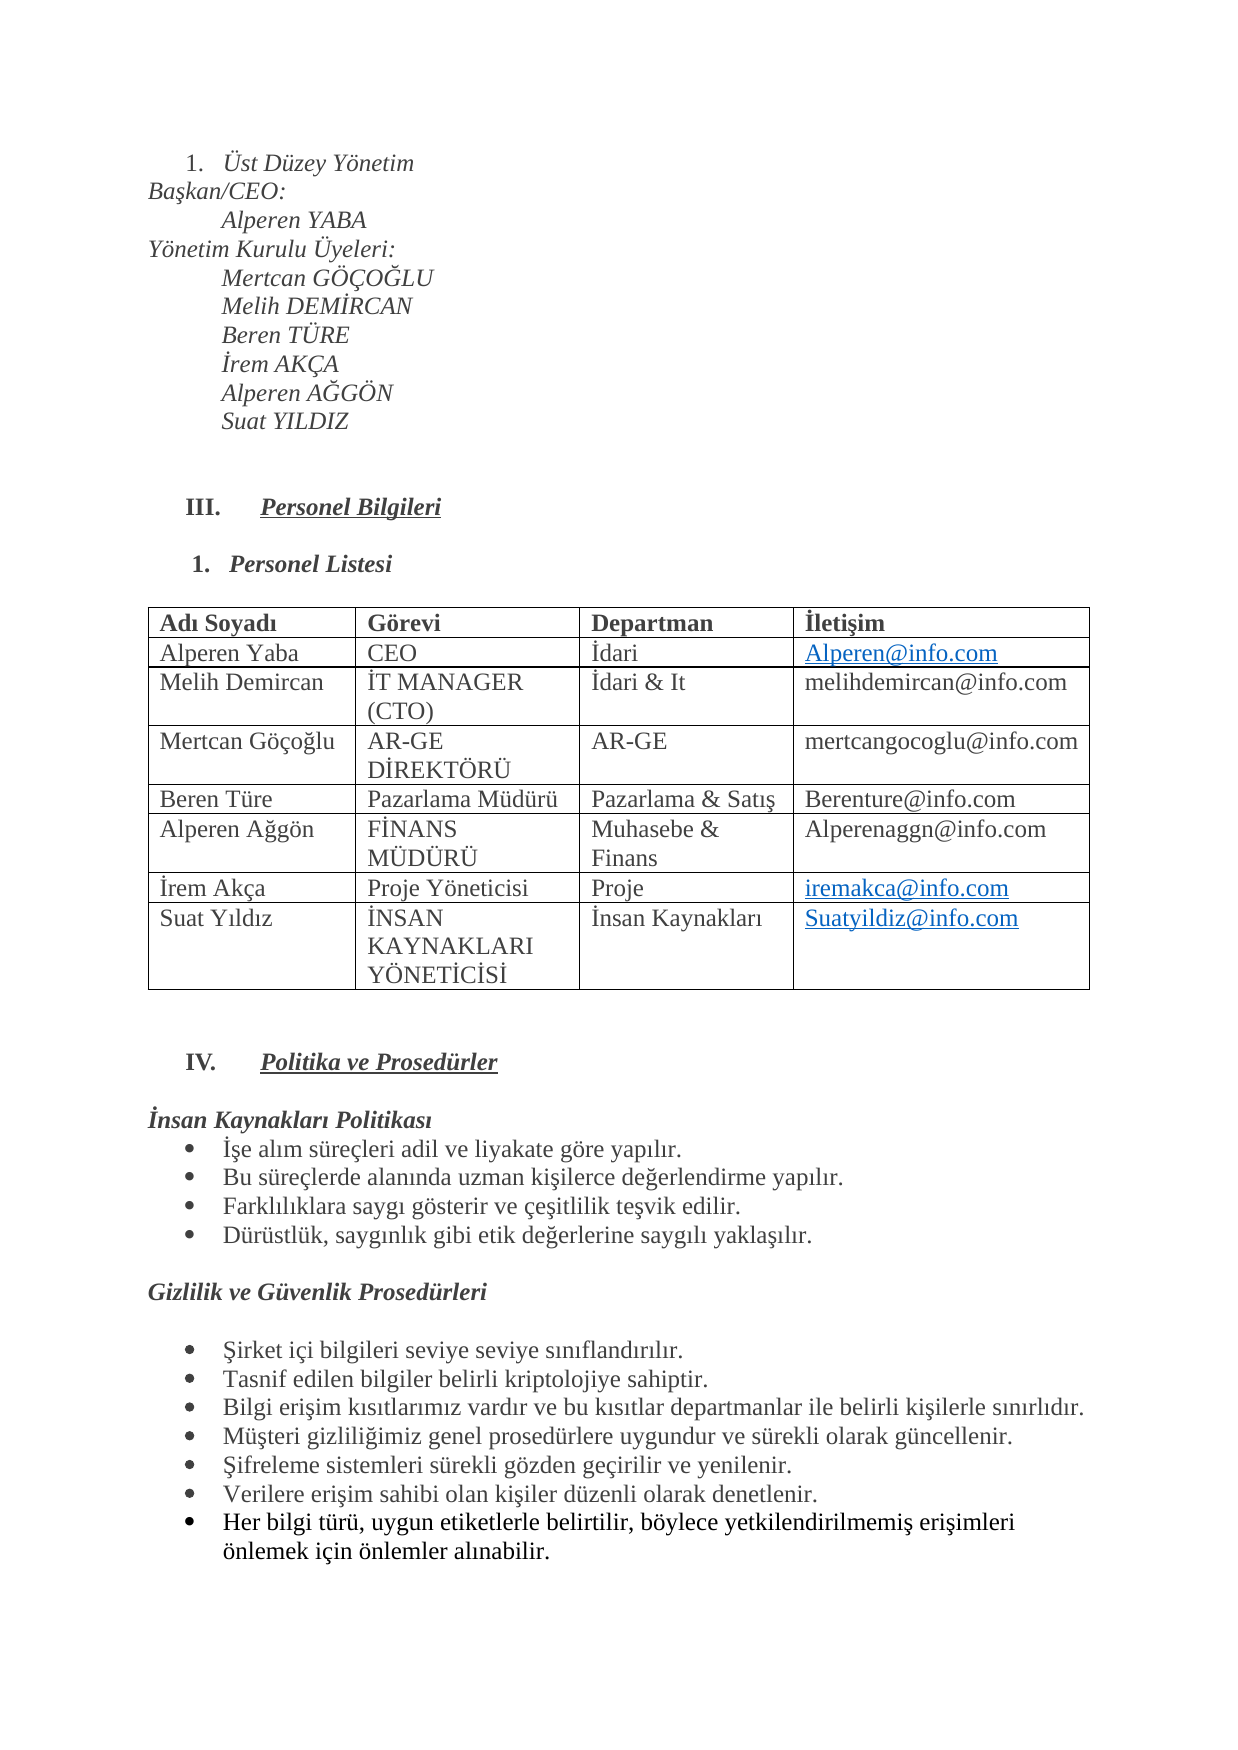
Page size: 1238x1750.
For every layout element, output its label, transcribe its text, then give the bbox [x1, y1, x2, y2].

table_cell Melih Demircan [149, 668, 355, 725]
list Personel Bilgileri [185, 492, 1090, 521]
list İşe alım süreçleri adil ve liyakate göre yapılır. [185, 1134, 1090, 1162]
text Suat YILDIZ [148, 406, 1090, 435]
text İrem AKÇA [148, 349, 1090, 378]
text Alperen YABA [148, 205, 1090, 234]
table_cell CEO [356, 638, 579, 666]
text İnsan Kaynakları Politikası [148, 1105, 1090, 1134]
text Melih DEMİRCAN [148, 291, 1090, 320]
list Şirket içi bilgileri seviye seviye sınıflandırılır. [185, 1335, 1090, 1364]
table_cell Pazarlama Müdürü [356, 785, 579, 813]
table_header İletişim [794, 608, 1089, 637]
table_cell İNSAN KAYNAKLARI YÖNETİCİSİ [356, 903, 579, 989]
table_cell İT MANAGER (CTO) [356, 668, 579, 725]
list Personel Listesi [191, 549, 1090, 578]
text Gizlilik ve Güvenlik Prosedürleri [148, 1277, 1090, 1306]
table_cell Alperenaggn@info.com [794, 814, 1089, 872]
table_cell Mertcan Göçoğlu [149, 726, 355, 783]
text Yönetim Kurulu Üyeleri: [148, 234, 1090, 263]
text Başkan/CEO: [148, 176, 1090, 205]
text Mertcan GÖÇOĞLU [148, 263, 1090, 291]
text Alperen AĞGÖN [148, 378, 1090, 406]
list Tasnif edilen bilgiler belirli kriptolojiye sahiptir. [185, 1364, 1090, 1392]
table_cell İnsan Kaynakları [580, 903, 793, 989]
list Politika ve Prosedürler [185, 1047, 1090, 1076]
table_cell Proje Yöneticisi [356, 873, 579, 902]
table_cell FİNANS MÜDÜRÜ [356, 814, 579, 872]
table_cell Pazarlama & Satış [580, 785, 793, 813]
table_cell İrem Akça [149, 873, 355, 902]
table_header Adı Soyadı [149, 608, 355, 637]
table_cell Suatyildiz@info.com [794, 903, 1089, 989]
table_cell Proje [580, 873, 793, 902]
table_cell AR-GE [580, 726, 793, 783]
table_cell Alperen@info.com [794, 638, 1089, 666]
table_cell İdari & It [580, 668, 793, 725]
list Verilere erişim sahibi olan kişiler düzenli olarak denetlenir. [185, 1479, 1090, 1507]
table_cell Beren Türe [149, 785, 355, 813]
table_cell AR-GE DİREKTÖRÜ [356, 726, 579, 783]
list Müşteri gizliliğimiz genel prosedürlere uygundur ve sürekli olarak güncellenir. [185, 1421, 1090, 1450]
list Bu süreçlerde alanında uzman kişilerce değerlendirme yapılır. [185, 1162, 1090, 1191]
table_cell Alperen Ağgön [149, 814, 355, 872]
table_header Departman [580, 608, 793, 637]
table_cell Alperen Yaba [149, 638, 355, 666]
table_cell Suat Yıldız [149, 903, 355, 989]
text Beren TÜRE [148, 320, 1090, 349]
table_cell iremakca@info.com [794, 873, 1089, 902]
table_cell melihdemircan@info.com [794, 668, 1089, 725]
table_cell İdari [580, 638, 793, 666]
table_cell Berenture@info.com [794, 785, 1089, 813]
table_cell mertcangocoglu@info.com [794, 726, 1089, 783]
list Bilgi erişim kısıtlarımız vardır ve bu kısıtlar departmanlar ile belirli kişilerle sınırlıdır. [185, 1392, 1090, 1421]
table_cell Muhasebe & Finans [580, 814, 793, 872]
list Üst Düzey Yönetim [185, 148, 1090, 176]
table_header Görevi [356, 608, 579, 637]
list Her bilgi türü, uygun etiketlerle belirtilir, böylece yetkilendirilmemiş erişimleri önlemek için önlemler alınabilir. [185, 1507, 1090, 1565]
list Şifreleme sistemleri sürekli gözden geçirilir ve yenilenir. [185, 1450, 1090, 1479]
list Dürüstlük, saygınlık gibi etik değerlerine saygılı yaklaşılır. [185, 1220, 1090, 1249]
list Farklılıklara saygı gösterir ve çeşitlilik teşvik edilir. [185, 1191, 1090, 1220]
